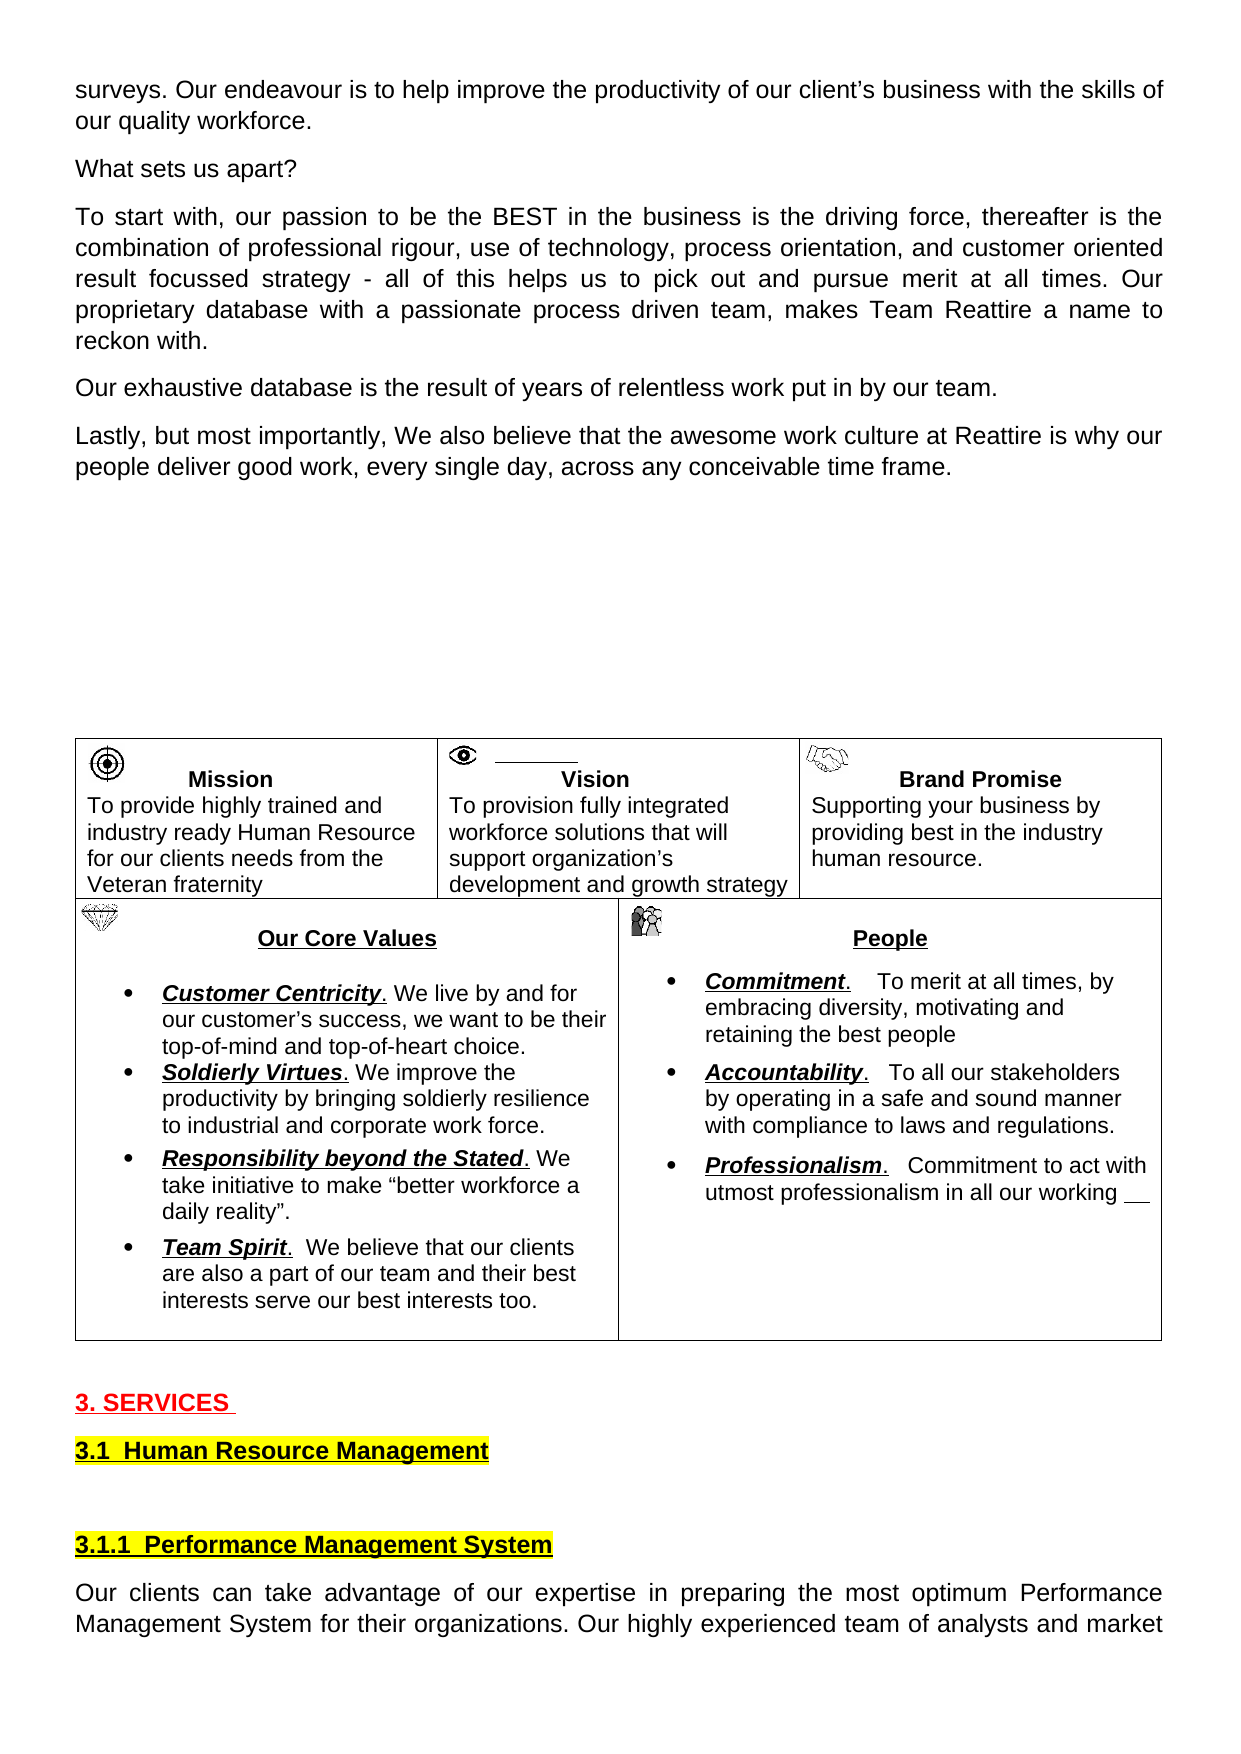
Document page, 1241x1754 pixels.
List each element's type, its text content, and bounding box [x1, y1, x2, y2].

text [75, 75, 1165, 135]
text What sets us apart? [75, 154, 1165, 182]
picture [632, 906, 663, 935]
text Lastly, but most importantly, We also believe that the awesome work culture at Reattire is why our people deliver good work, every single day, across any conceivable time frame. [75, 421, 1165, 481]
text Our exhaustive database is the result of years of relentless work put in by our team. [75, 373, 1165, 402]
picture [80, 904, 118, 929]
text To start with, our passion to be the BEST in the business is the driving force, thereafter is the combination of professional rigour, use of technology, process orientation, and customer oriented result focussed strategy - all of this helps us to pick out and pursue merit at all times. Our proprietary database with a passionate process driven team, makes Team Reattire a name to reckon with. [75, 201, 1165, 354]
picture [86, 743, 124, 781]
picture [447, 739, 476, 768]
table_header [75, 738, 1165, 1638]
picture [804, 741, 848, 773]
